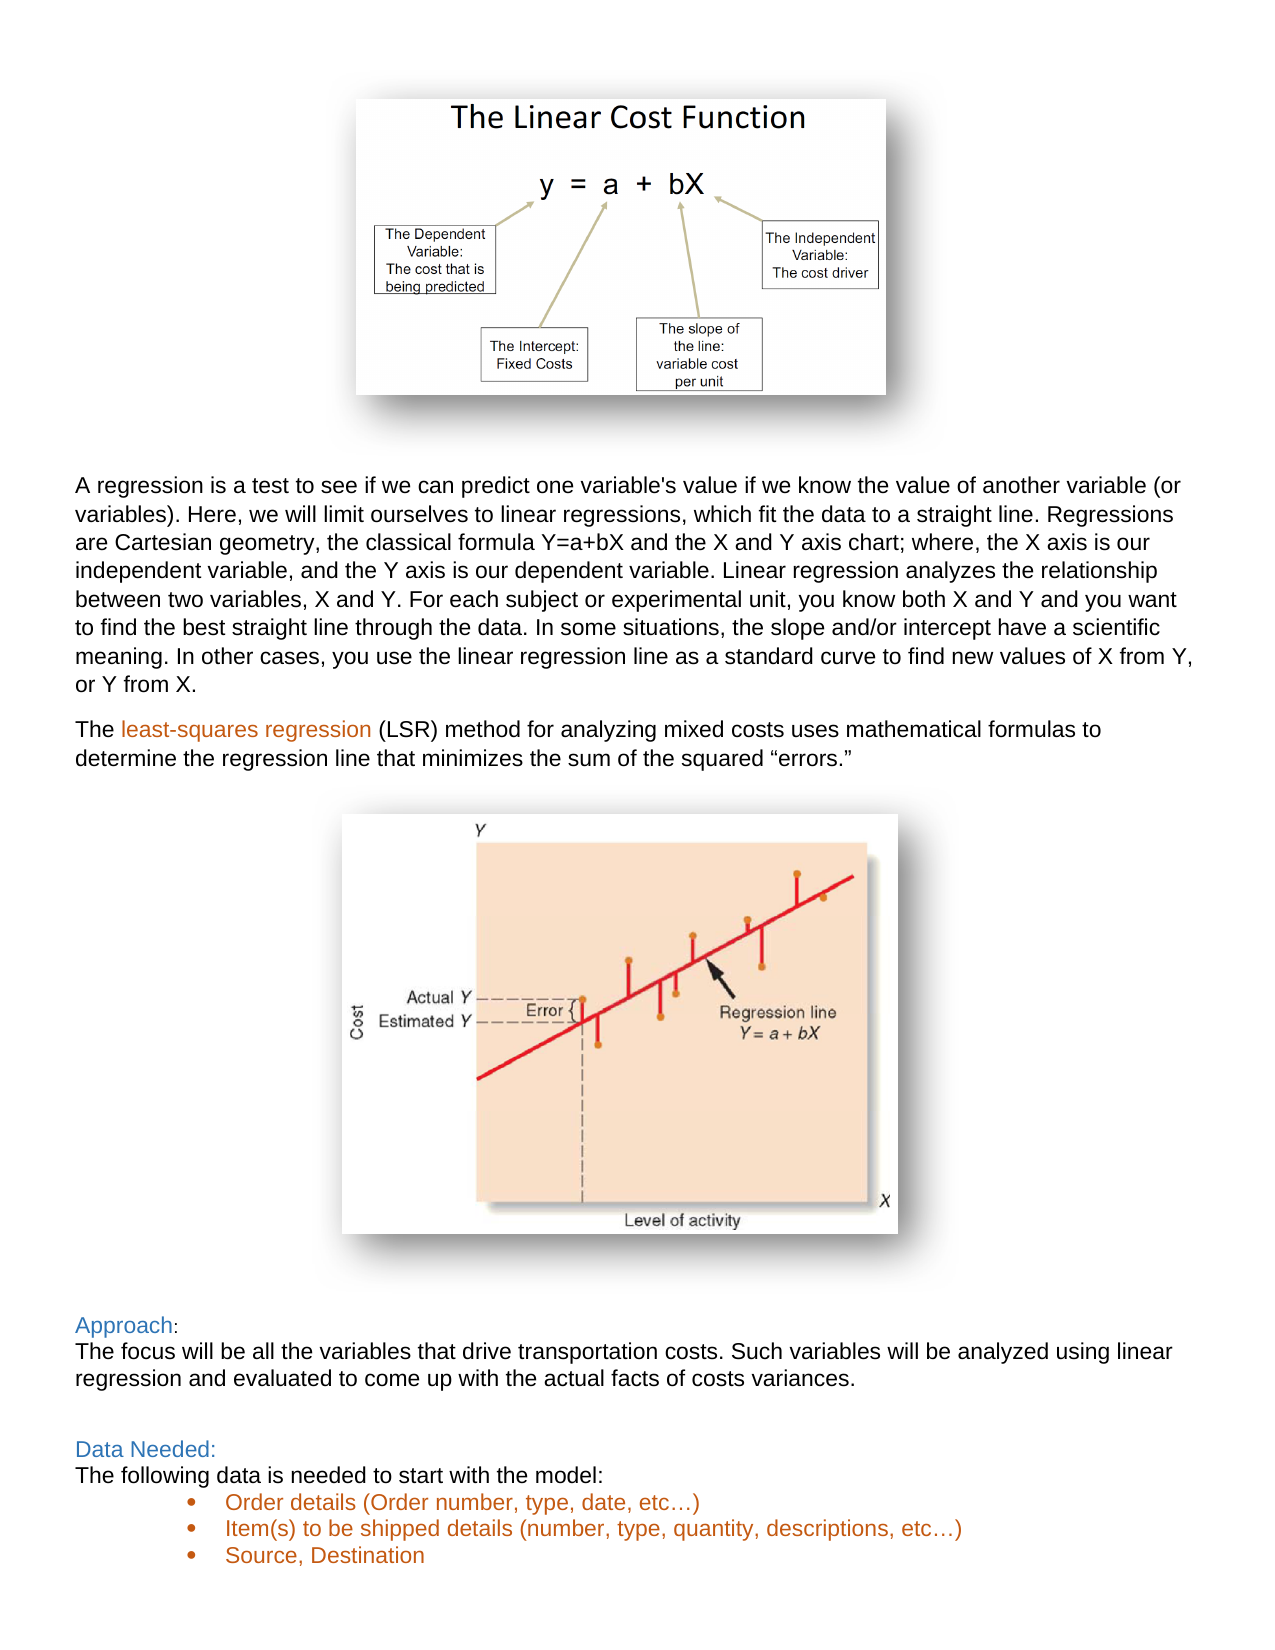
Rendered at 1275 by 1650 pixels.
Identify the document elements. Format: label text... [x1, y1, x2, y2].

text The focus will be all the variables that drive transportation costs. Such variables will be analyzed using linear regression and evaluated to come up with the actual facts of costs variances. [75, 1338, 1200, 1391]
picture [342, 814, 898, 1234]
text The following data is needed to start with the model: [75, 1462, 1200, 1489]
text Approach: [75, 1312, 1200, 1338]
text A regression is a test to see if we can predict one variable's value if we know the value of another variable (or variables). Here, we will limit ourselves to linear regressions, which fit the data to a straight line. Regressions are Cartesian geometry, the classical formula Y=a+bX and the X and Y axis chart; where, the X axis is our independent variable, and the Y axis is our dependent variable. Linear regression analyzes the relationship between two variables, X and Y. For each subject or experimental unit, you know both X and Y and you want to find the best straight line through the data. In some situations, the slope and/or intercept have a scientific meaning. In other cases, you use the linear regression line as a standard curve to find new values of X from Y, or Y from X. [75, 472, 1200, 698]
text Data Needed: [75, 1436, 1200, 1462]
list Item(s) to be shipped details (number, type, quantity, descriptions, etc…) [187, 1515, 1200, 1542]
list Source, Destination [187, 1542, 1200, 1568]
text The least-squares regression (LSR) method for analyzing mixed costs uses mathematical formulas to determine the regression line that minimizes the sum of the squared “errors.” [75, 716, 1200, 771]
list Order details (Order number, type, date, etc…) [187, 1489, 1200, 1515]
picture [356, 99, 886, 395]
